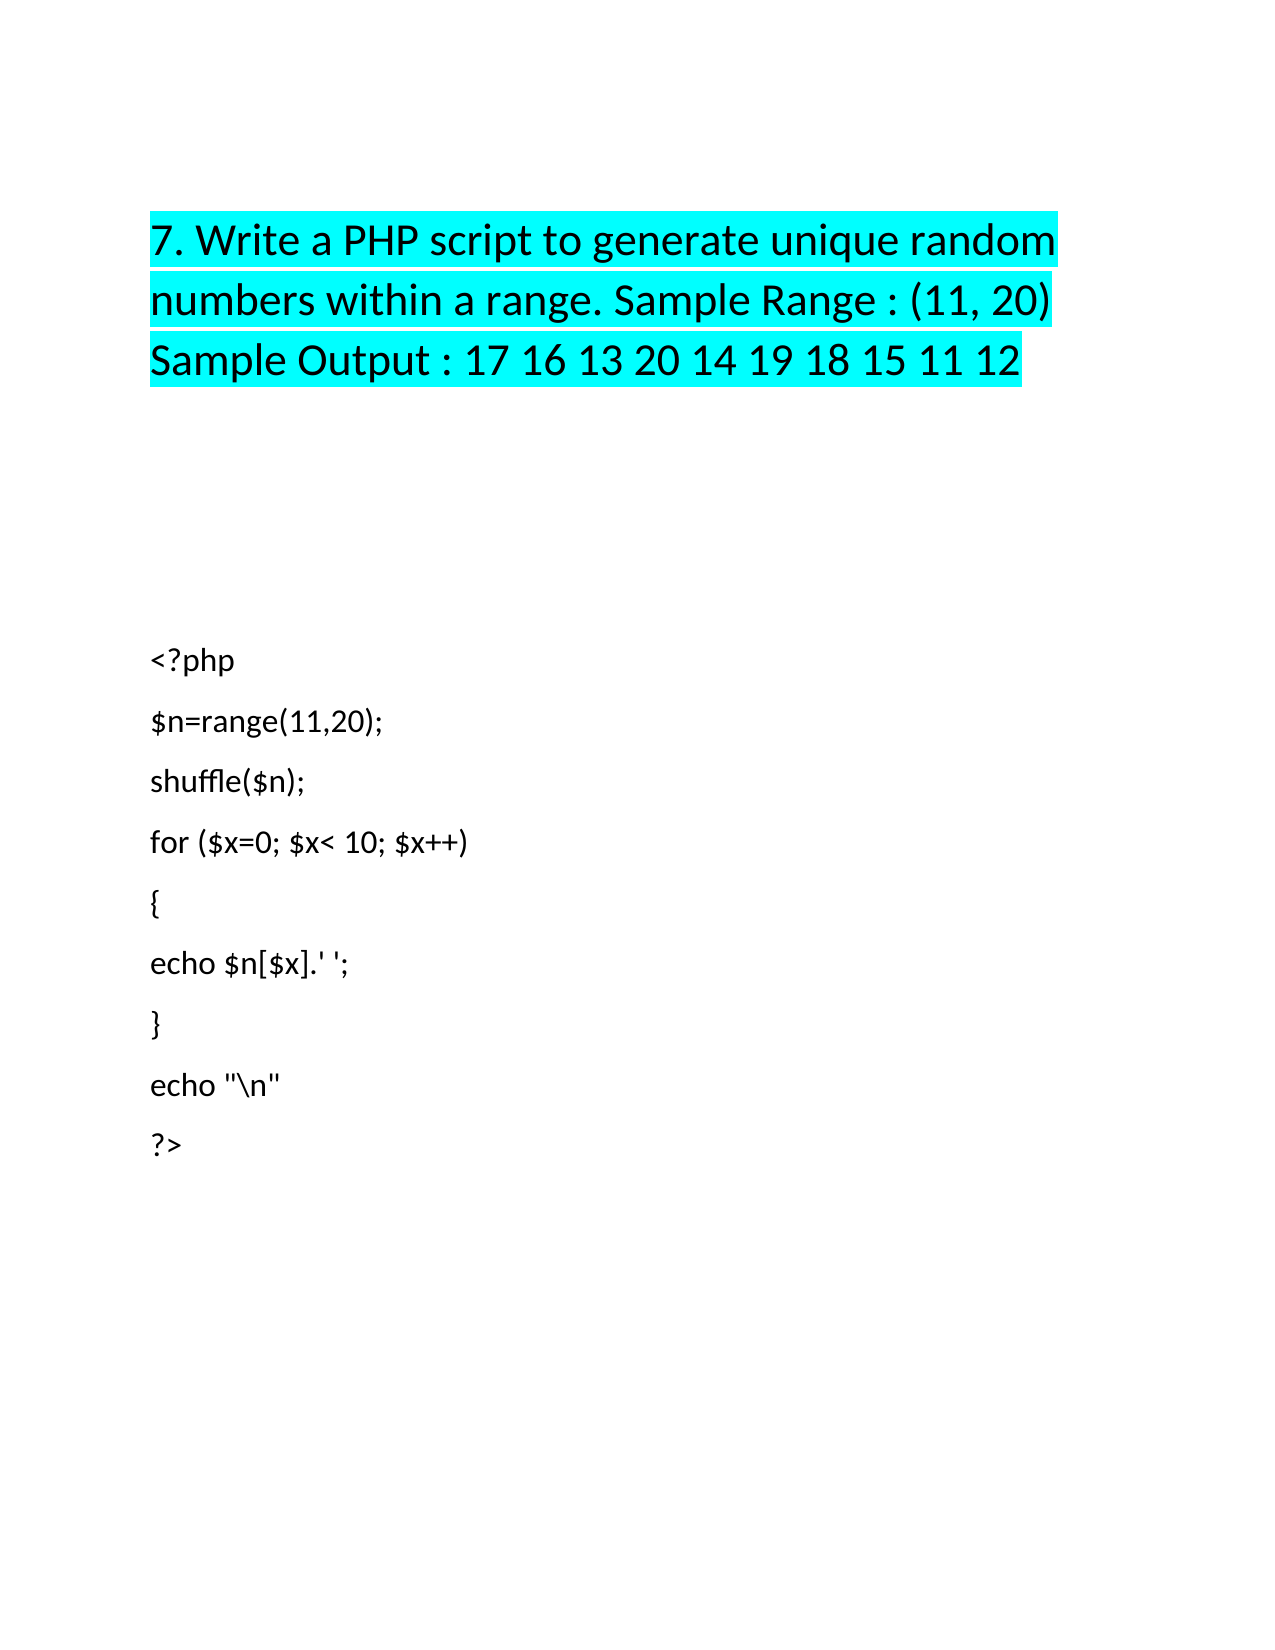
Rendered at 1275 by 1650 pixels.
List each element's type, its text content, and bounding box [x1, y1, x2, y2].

text echo $n[$x].' '; [150, 942, 1125, 983]
text ?> [150, 1124, 1125, 1165]
text { [150, 882, 1125, 922]
text <?php [150, 639, 1125, 680]
text 7. Write a PHP script to generate unique random numbers within a range. Sample Range : (11, 20) Sample Output : 17 16 13 20 14 19 18 15 11 12 [150, 211, 1125, 387]
text shuffle($n); [150, 760, 1125, 801]
text for ($x=0; $x< 10; $x++) [150, 821, 1125, 862]
text } [150, 1003, 1125, 1044]
text $n=range(11,20); [150, 700, 1125, 741]
text echo "\n" [150, 1063, 1125, 1104]
